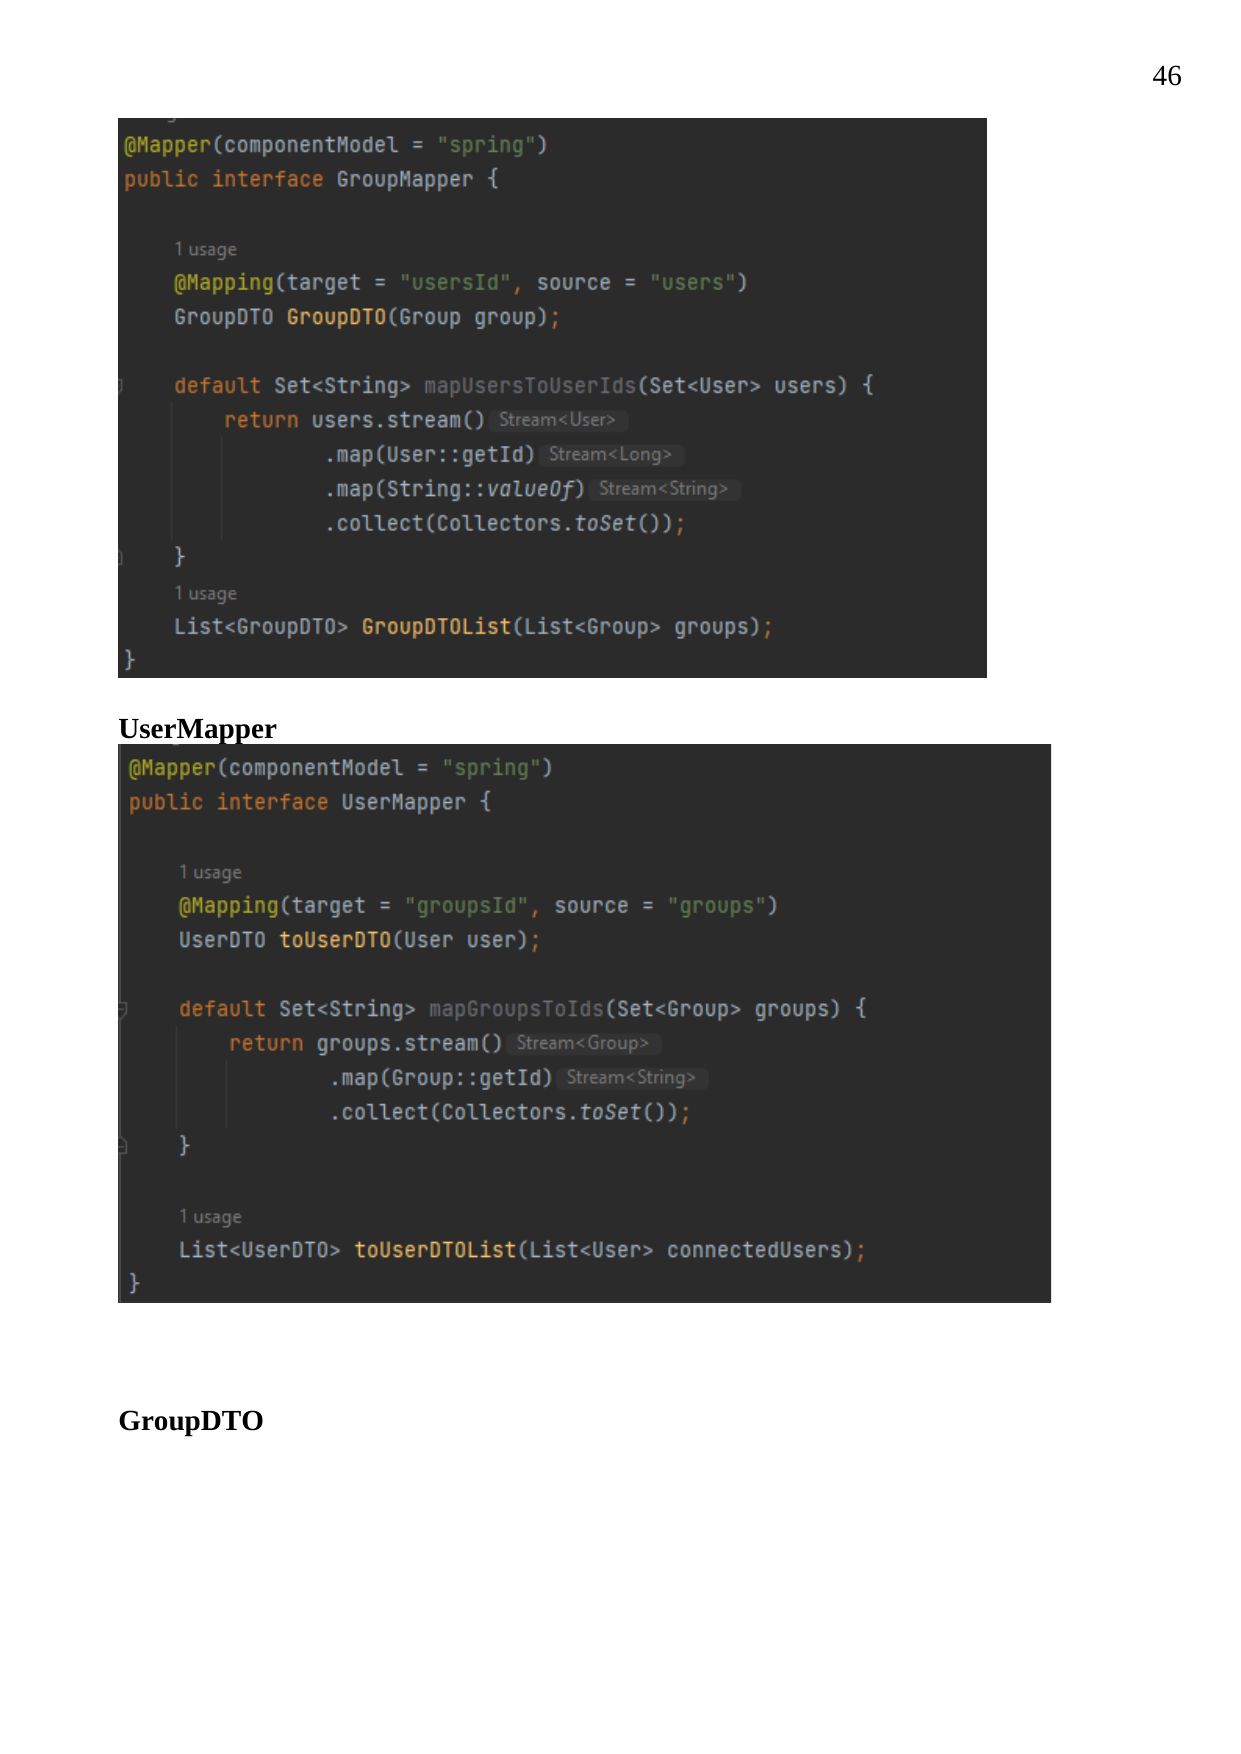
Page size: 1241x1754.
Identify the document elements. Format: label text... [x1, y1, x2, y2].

text UserMapper [118, 711, 1181, 745]
text GroupDTO [118, 1403, 1181, 1437]
picture [118, 744, 1052, 1303]
picture [118, 118, 987, 678]
